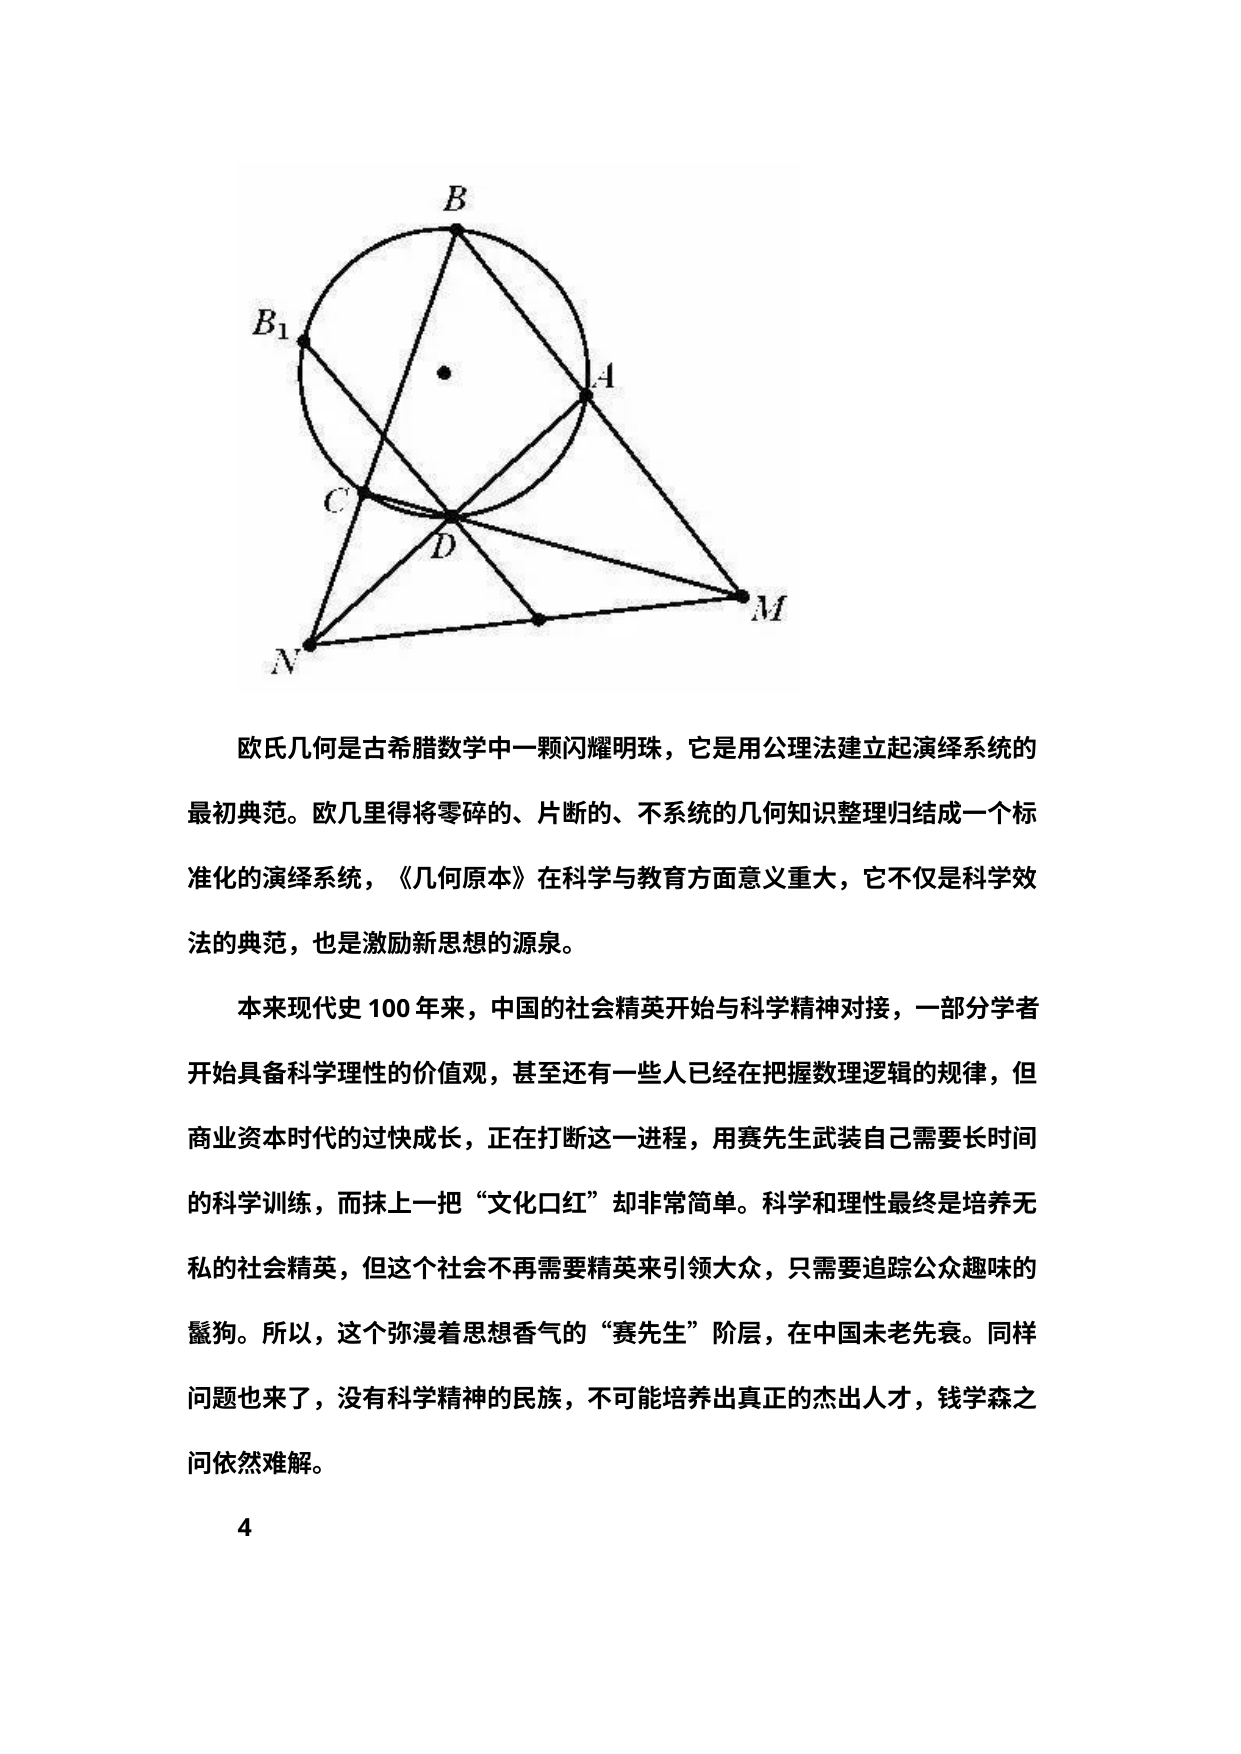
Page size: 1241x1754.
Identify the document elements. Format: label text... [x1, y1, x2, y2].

text 欧氏几何是古希腊数学中一颗闪耀明珠，它是用公理法建立起演绎系统的最初典范。欧几里得将零碎的、片断的、不系统的几何知识整理归结成一个标准化的演绎系统，《几何原本》在科学与教育方面意义重大，它不仅是科学效法的典范，也是激励新思想的源泉。 [187, 714, 1053, 974]
text 本来现代史100年来，中国的社会精英开始与科学精神对接，一部分学者开始具备科学理性的价值观，甚至还有一些人已经在把握数理逻辑的规律，但商业资本时代的过快成长，正在打断这一进程，用赛先生武装自己需要长时间的科学训练，而抹上一把“文化口红”却非常简单。科学和理性最终是培养无私的社会精英，但这个社会不再需要精英来引领大众，只需要追踪公众趣味的鬣狗。所以，这个弥漫着思想香气的“赛先生”阶层，在中国未老先衰。同样问题也来了，没有科学精神的民族，不可能培养出真正的杰出人才，钱学森之问依然难解。 [187, 974, 1053, 1494]
picture [237, 162, 800, 693]
text 4 [187, 1494, 1053, 1559]
